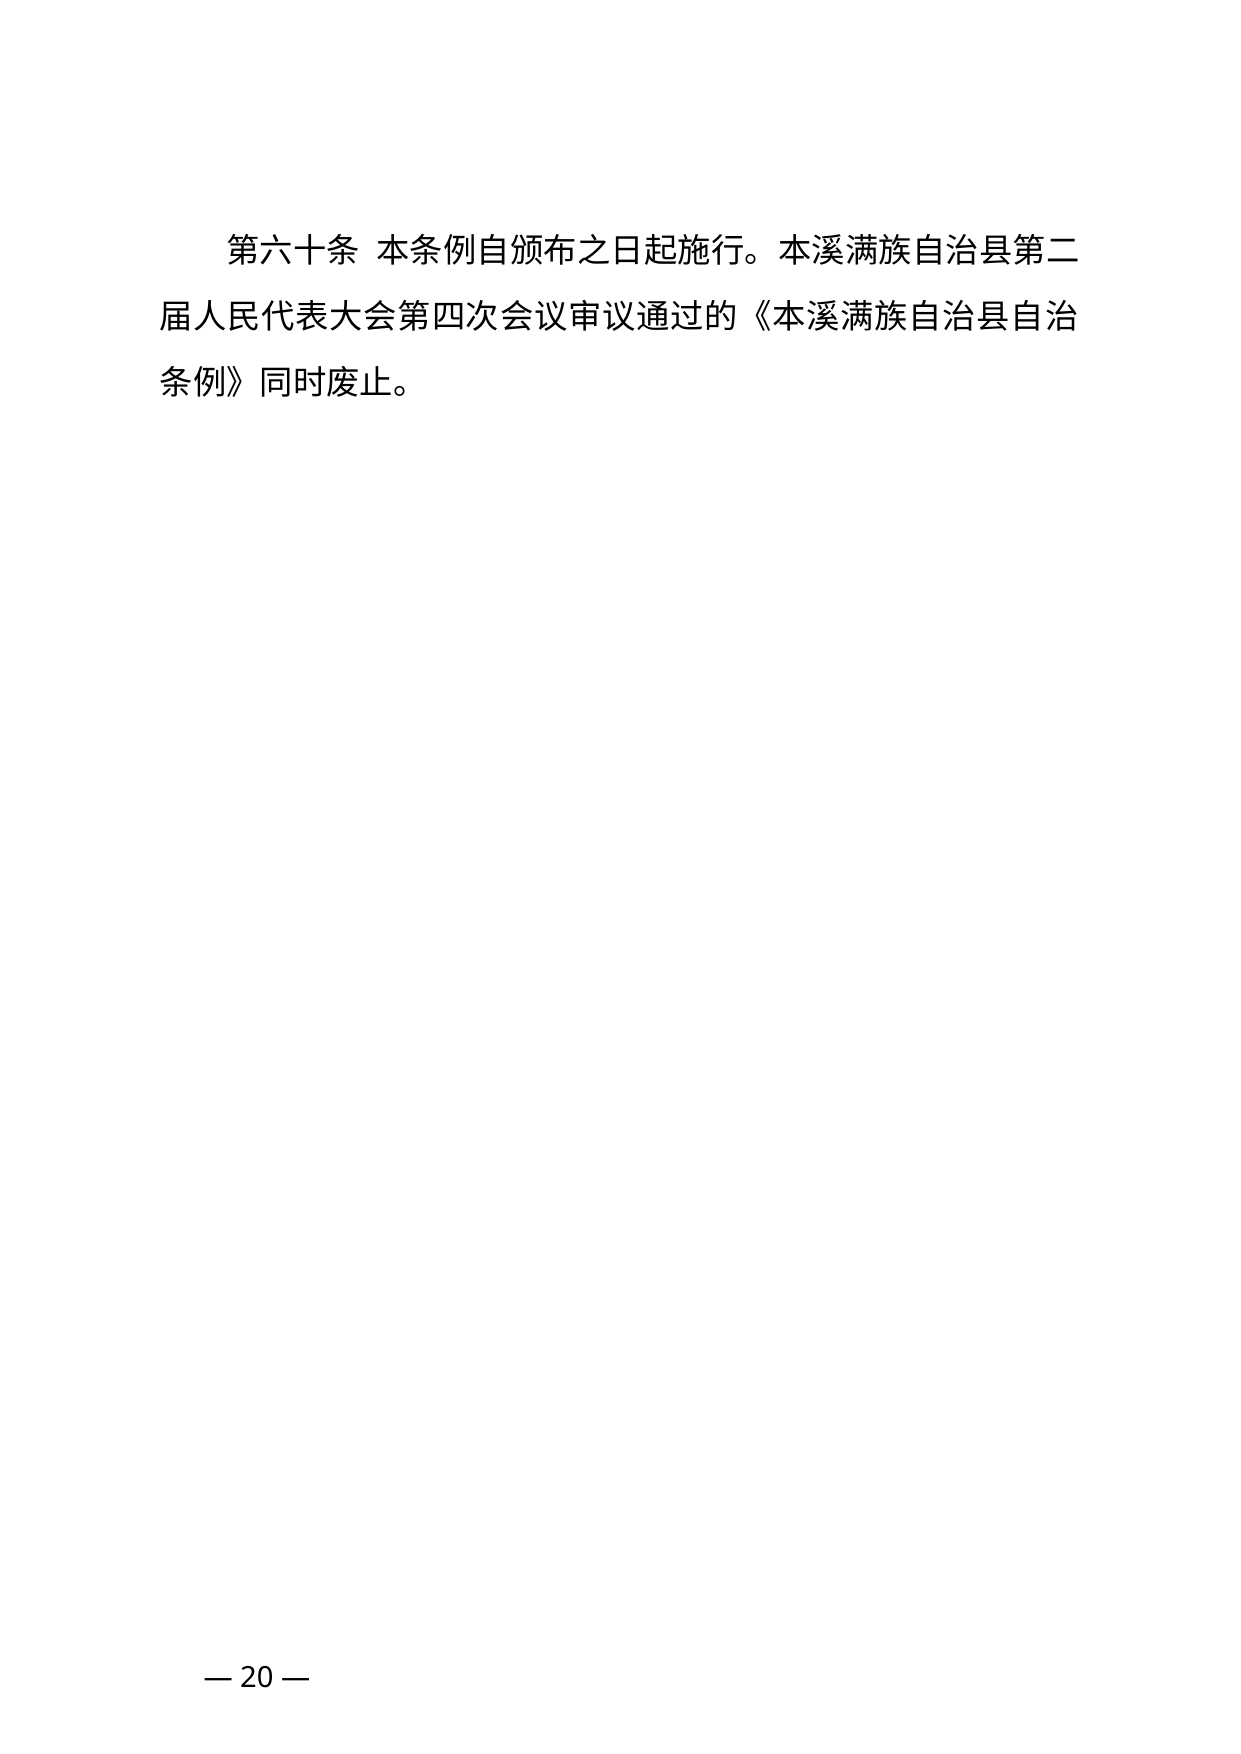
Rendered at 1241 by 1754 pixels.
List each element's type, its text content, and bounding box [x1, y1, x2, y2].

text 第六十条 本条例自颁布之日起施行。本溪满族自治县第二届人民代表大会第四次会议审议通过的《本溪满族自治县自治条例》同时废止。 [159, 214, 1081, 413]
